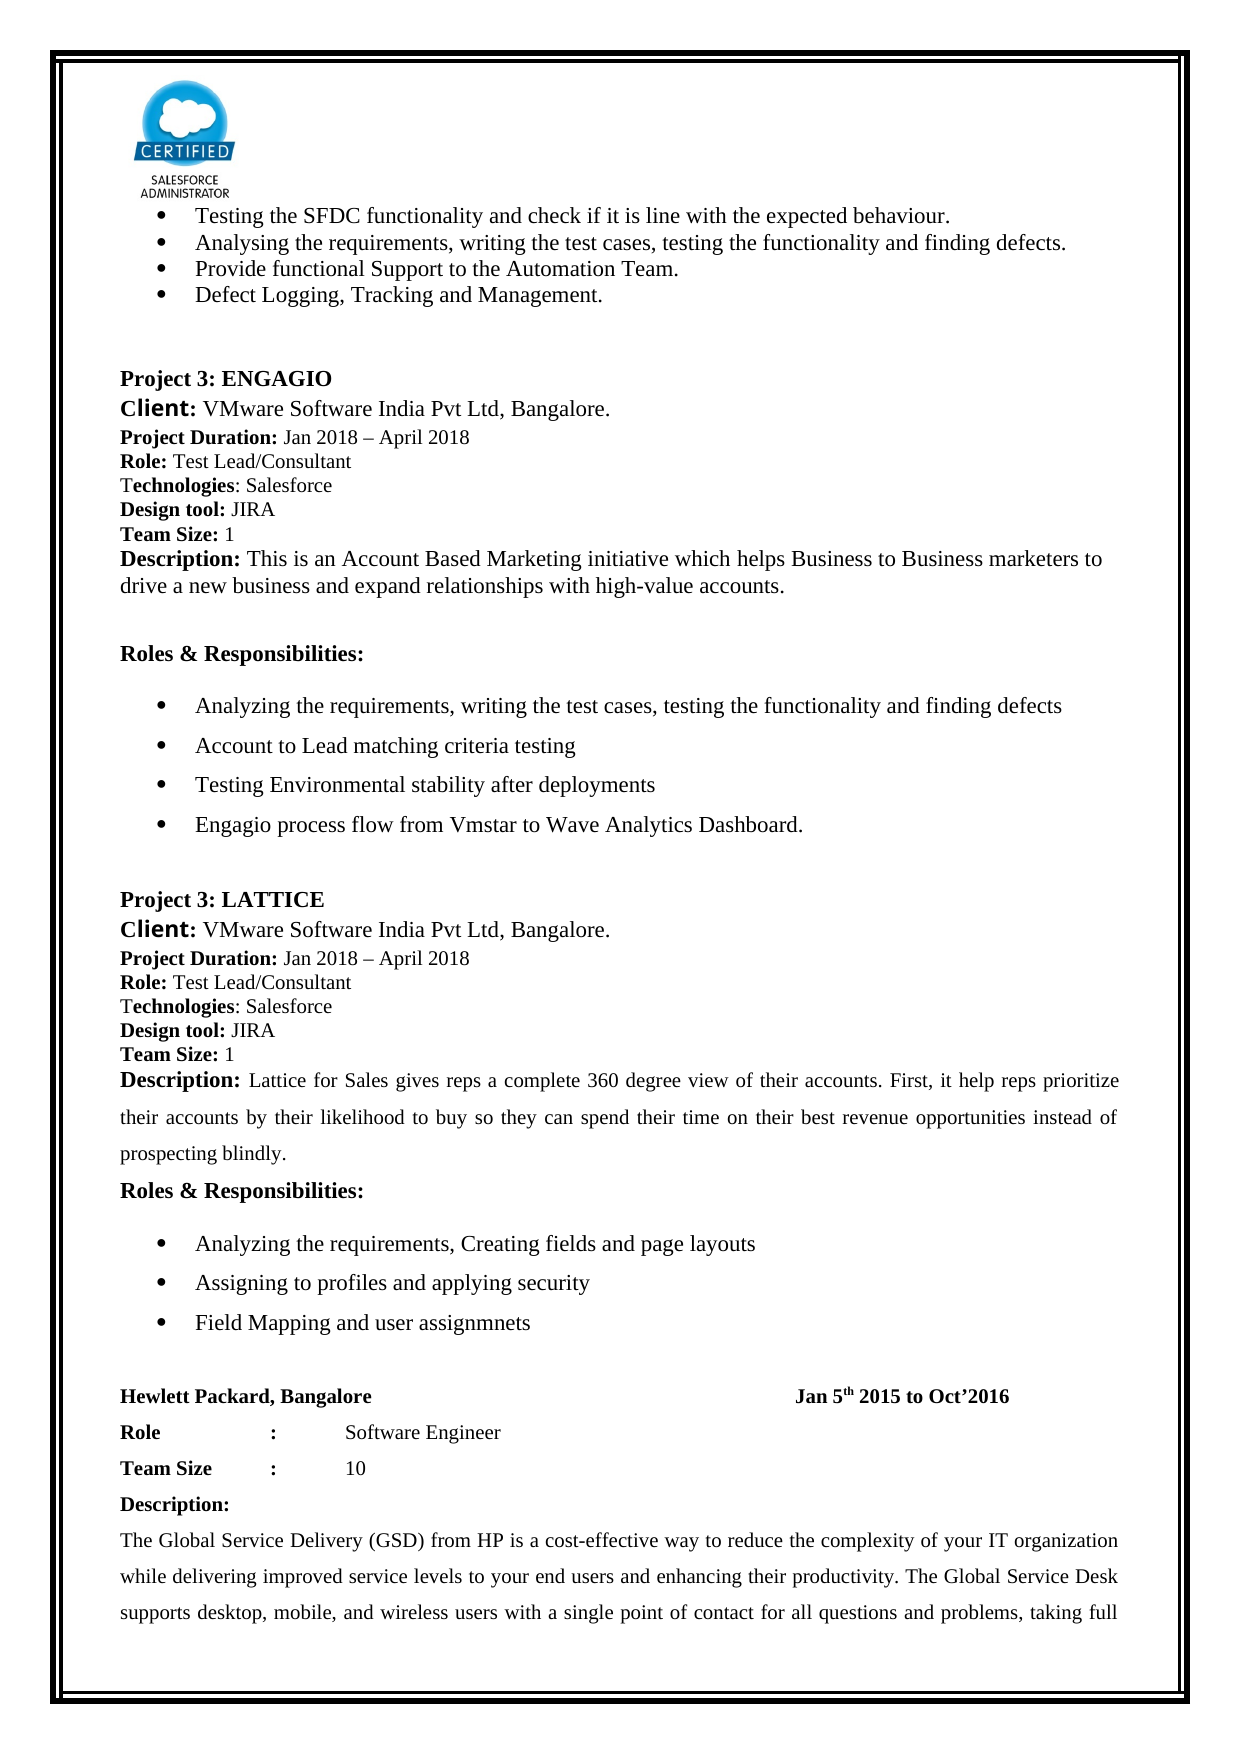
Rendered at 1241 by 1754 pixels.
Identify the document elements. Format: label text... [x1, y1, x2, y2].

text Client: VMware Software India Pvt Ltd, Bangalore. [120, 913, 1120, 944]
list Account to Lead matching criteria testing [157, 732, 1120, 758]
list Testing the SFDC functionality and check if it is line with the expected behaviour. [157, 202, 1120, 229]
text Technologies: Salesforce [120, 473, 1120, 497]
text Role: Test Lead/Consultant [120, 449, 1120, 473]
list Analyzing the requirements, Creating fields and page layouts [157, 1229, 1120, 1256]
text Team Size : 10 [120, 1456, 1120, 1480]
text Team Size: 1 [120, 521, 1120, 546]
list Engagio process flow from Vmstar to Wave Analytics Dashboard. [157, 811, 1120, 837]
picture [120, 75, 243, 203]
list Testing Environmental stability after deployments [157, 771, 1120, 798]
text Roles & Responsibilities: [120, 640, 1120, 666]
list Assigning to profiles and applying security [157, 1269, 1120, 1295]
list Field Mapping and user assignmnets [157, 1308, 1120, 1335]
text Client: VMware Software India Pvt Ltd, Bangalore. [120, 392, 1120, 423]
text Hewlett Packard, Bangalore Jan 5th 2015 to Oct’2016 [120, 1384, 1120, 1408]
text Role : Software Engineer [120, 1420, 1120, 1444]
text Design tool: JIRA [120, 497, 1120, 521]
list Analysing the requirements, writing the test cases, testing the functionality and finding defects. [157, 229, 1120, 255]
text Technologies: Salesforce [120, 994, 1120, 1018]
text Project Duration: Jan 2018 – April 2018 [120, 425, 1120, 449]
text Project 3: ENGAGIO [120, 366, 1120, 392]
text Project Duration: Jan 2018 – April 2018 [120, 946, 1120, 970]
text Project 3: LATTICE [120, 886, 1120, 913]
text Description: Lattice for Sales gives reps a complete 360 degree view of their accounts. First, it help reps prioritize their accounts by their likelihood to buy so they can spend their time on their best revenue opportunities instead of prospecting blindly. [120, 1066, 1120, 1165]
text Description: This is an Account Based Marketing initiative which helps Business to Business marketers to drive a new business and expand relationships with high-value accounts. [120, 546, 1120, 598]
list Defect Logging, Tracking and Management. [157, 282, 1120, 308]
text Team Size: 1 [120, 1042, 1120, 1066]
text Roles & Responsibilities: [120, 1177, 1120, 1203]
list Provide functional Support to the Automation Team. [157, 255, 1120, 282]
text Design tool: JIRA [120, 1018, 1120, 1042]
text Role: Test Lead/Consultant [120, 970, 1120, 994]
text Description: [120, 1492, 1120, 1516]
list Analyzing the requirements, writing the test cases, testing the functionality and finding defects [157, 692, 1120, 719]
